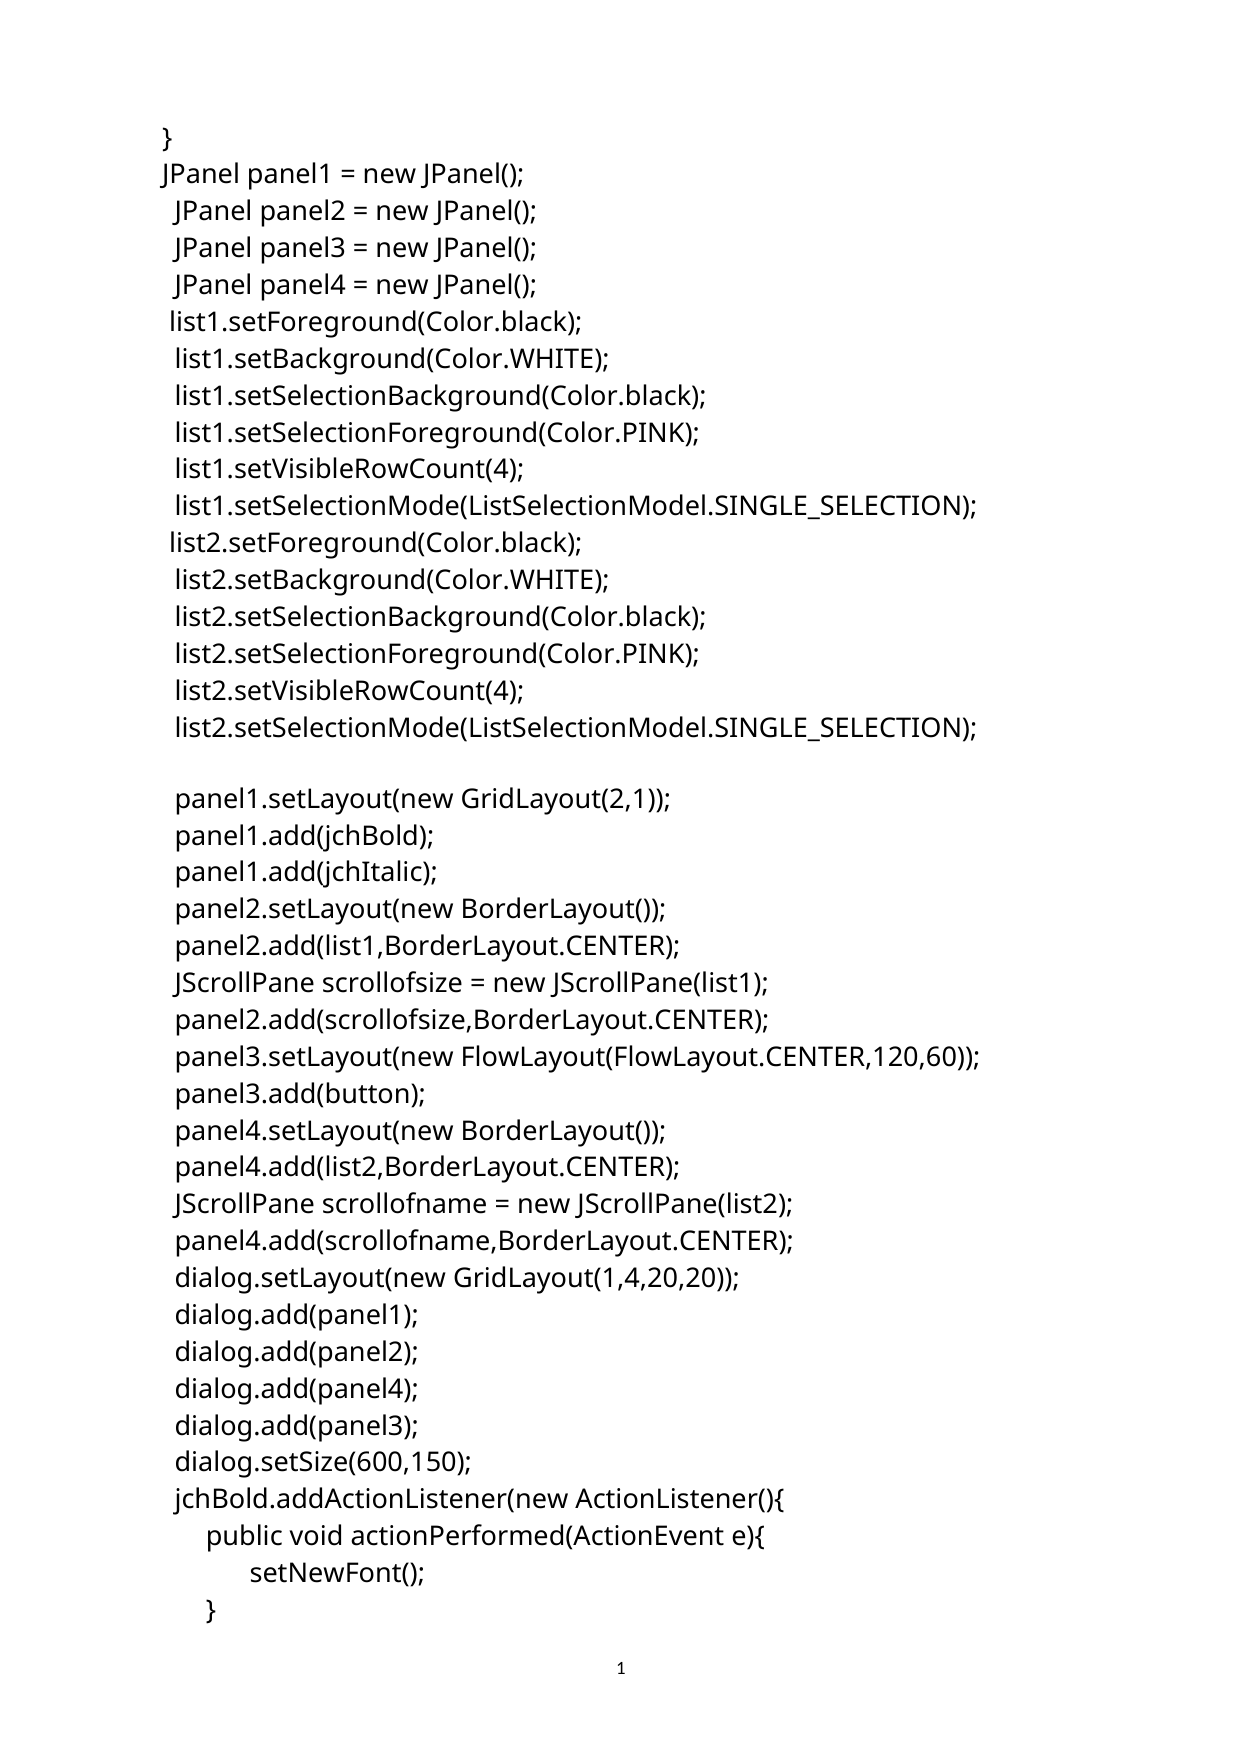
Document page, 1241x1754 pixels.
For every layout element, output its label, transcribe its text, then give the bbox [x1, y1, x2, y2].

text list2.setSelectionBackground(Color.black); [118, 597, 1122, 634]
text panel1.add(jchItalic); [118, 853, 1122, 890]
text dialog.setSize(600,150); [118, 1443, 1122, 1480]
text JScrollPane scrollofsize = new JScrollPane(list1); [118, 963, 1122, 1000]
text JPanel panel4 = new JPanel(); [118, 266, 1122, 302]
text panel3.setLayout(new FlowLayout(FlowLayout.CENTER,120,60)); [118, 1037, 1122, 1074]
text dialog.setLayout(new GridLayout(1,4,20,20)); [118, 1258, 1122, 1295]
text panel2.add(scrollofsize,BorderLayout.CENTER); [118, 1000, 1122, 1037]
text JPanel panel1 = new JPanel(); [118, 155, 1122, 192]
text list1.setSelectionBackground(Color.black); [118, 376, 1122, 413]
text panel4.add(list2,BorderLayout.CENTER); [118, 1148, 1122, 1185]
text JPanel panel2 = new JPanel(); [118, 192, 1122, 229]
text list1.setVisibleRowCount(4); [118, 450, 1122, 487]
text JPanel panel3 = new JPanel(); [118, 229, 1122, 266]
text list1.setSelectionForeground(Color.PINK); [118, 413, 1122, 450]
text list2.setBackground(Color.WHITE); [118, 561, 1122, 597]
text panel2.add(list1,BorderLayout.CENTER); [118, 927, 1122, 963]
text } [118, 1590, 1122, 1627]
text list2.setSelectionMode(ListSelectionModel.SINGLE_SELECTION); [118, 708, 1122, 745]
text jchBold.addActionListener(new ActionListener(){ [118, 1480, 1122, 1517]
text list1.setForeground(Color.black); [118, 302, 1122, 339]
text dialog.add(panel4); [118, 1369, 1122, 1406]
text dialog.add(panel3); [118, 1406, 1122, 1443]
text list2.setSelectionForeground(Color.PINK); [118, 634, 1122, 671]
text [118, 1517, 1122, 1553]
text dialog.add(panel2); [118, 1332, 1122, 1369]
text panel3.add(button); [118, 1074, 1122, 1111]
text panel2.setLayout(new BorderLayout()); [118, 890, 1122, 927]
text panel1.setLayout(new GridLayout(2,1)); [118, 779, 1122, 816]
text list2.setVisibleRowCount(4); [118, 671, 1122, 708]
text list1.setBackground(Color.WHITE); [118, 339, 1122, 376]
text panel1.add(jchBold); [118, 816, 1122, 853]
text panel4.setLayout(new BorderLayout()); [118, 1111, 1122, 1148]
text panel4.add(scrollofname,BorderLayout.CENTER); [118, 1222, 1122, 1258]
text JScrollPane scrollofname = new JScrollPane(list2); [118, 1185, 1122, 1222]
text } [118, 118, 1122, 155]
text list2.setForeground(Color.black); [118, 524, 1122, 561]
text setNewFont(); [118, 1553, 1122, 1590]
text list1.setSelectionMode(ListSelectionModel.SINGLE_SELECTION); [118, 487, 1122, 524]
text dialog.add(panel1); [118, 1295, 1122, 1332]
